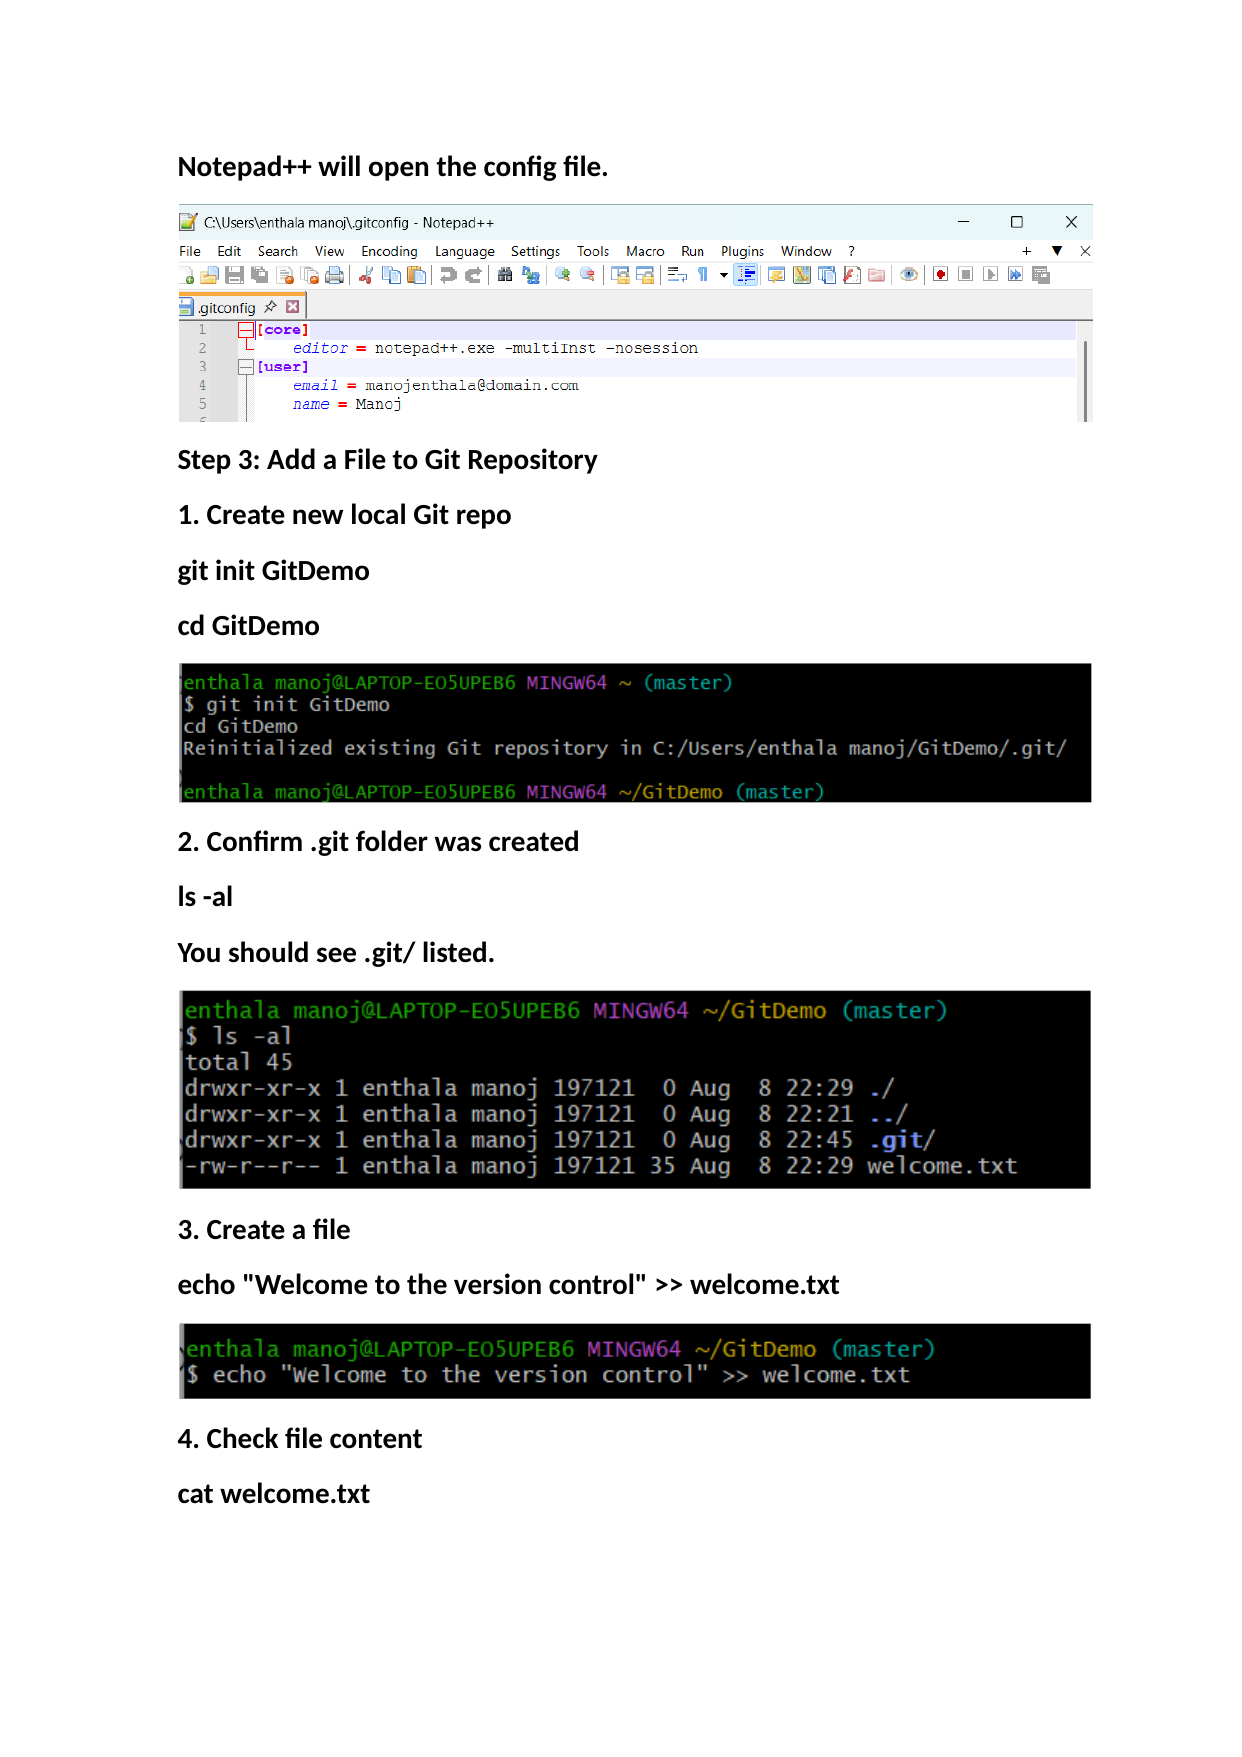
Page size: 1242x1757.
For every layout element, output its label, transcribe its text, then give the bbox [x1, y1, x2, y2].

text ls -al [177, 878, 1094, 914]
text cat welcome.txt [177, 1476, 1094, 1511]
text cd GitDemo [177, 607, 1094, 642]
text 3. Create a file [177, 1211, 1094, 1247]
text Step 3: Add a File to Git Repository [177, 441, 1094, 477]
text 2. Confirm .git folder was created [177, 823, 1094, 859]
picture [177, 661, 1094, 805]
text git init GitDemo [177, 552, 1094, 587]
picture [177, 988, 1094, 1192]
picture [177, 203, 1094, 423]
text You should see .git/ listed. [177, 934, 1094, 969]
picture [177, 1321, 1094, 1402]
text 4. Check file content [177, 1421, 1094, 1456]
text 1. Create new local Git repo [177, 496, 1094, 532]
text echo "Welcome to the version control" >> welcome.txt [177, 1266, 1094, 1302]
text Notepad++ will open the config file. [177, 148, 1094, 183]
